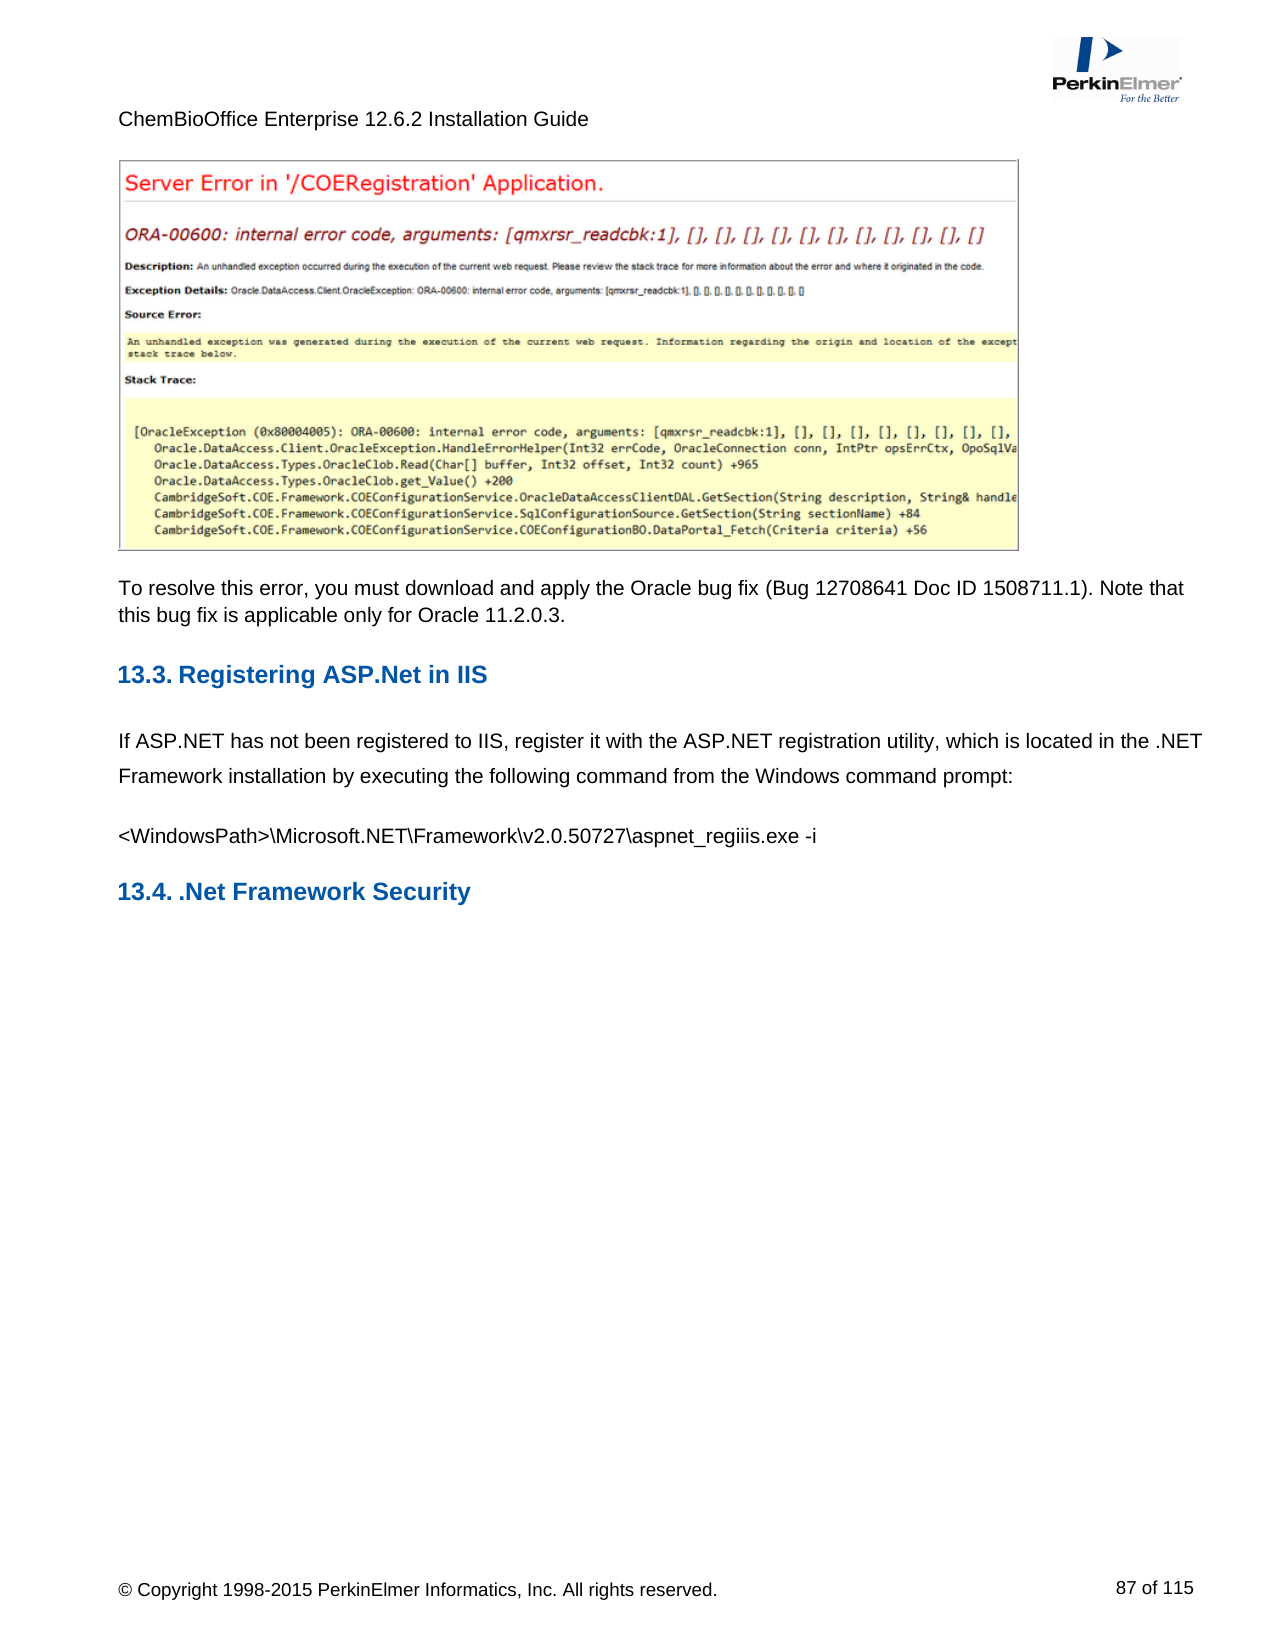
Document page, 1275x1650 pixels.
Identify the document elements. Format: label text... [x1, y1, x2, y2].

picture [118, 159, 1019, 551]
picture [1053, 37, 1182, 102]
subtitle .Net Framework Security [117, 877, 1204, 906]
subtitle Registering ASP.Net in IIS [117, 660, 1204, 689]
subtitle <WindowsPath>\Microsoft.NET\Framework\v2.0.50727\aspnet_regiiis.exe -i [118, 813, 1204, 848]
subtitle If ASP.NET has not been registered to IIS, register it with the ASP.NET registration utility, which is located in the .NET Framework installation by executing the following command from the Windows command prompt: [118, 718, 1204, 788]
text To resolve this error, you must download and apply the Oracle bug fix (Bug 12708641 Doc ID 1508711.1). Note that this bug fix is applicable only for Oracle 11.2.0.3. [118, 576, 1204, 627]
